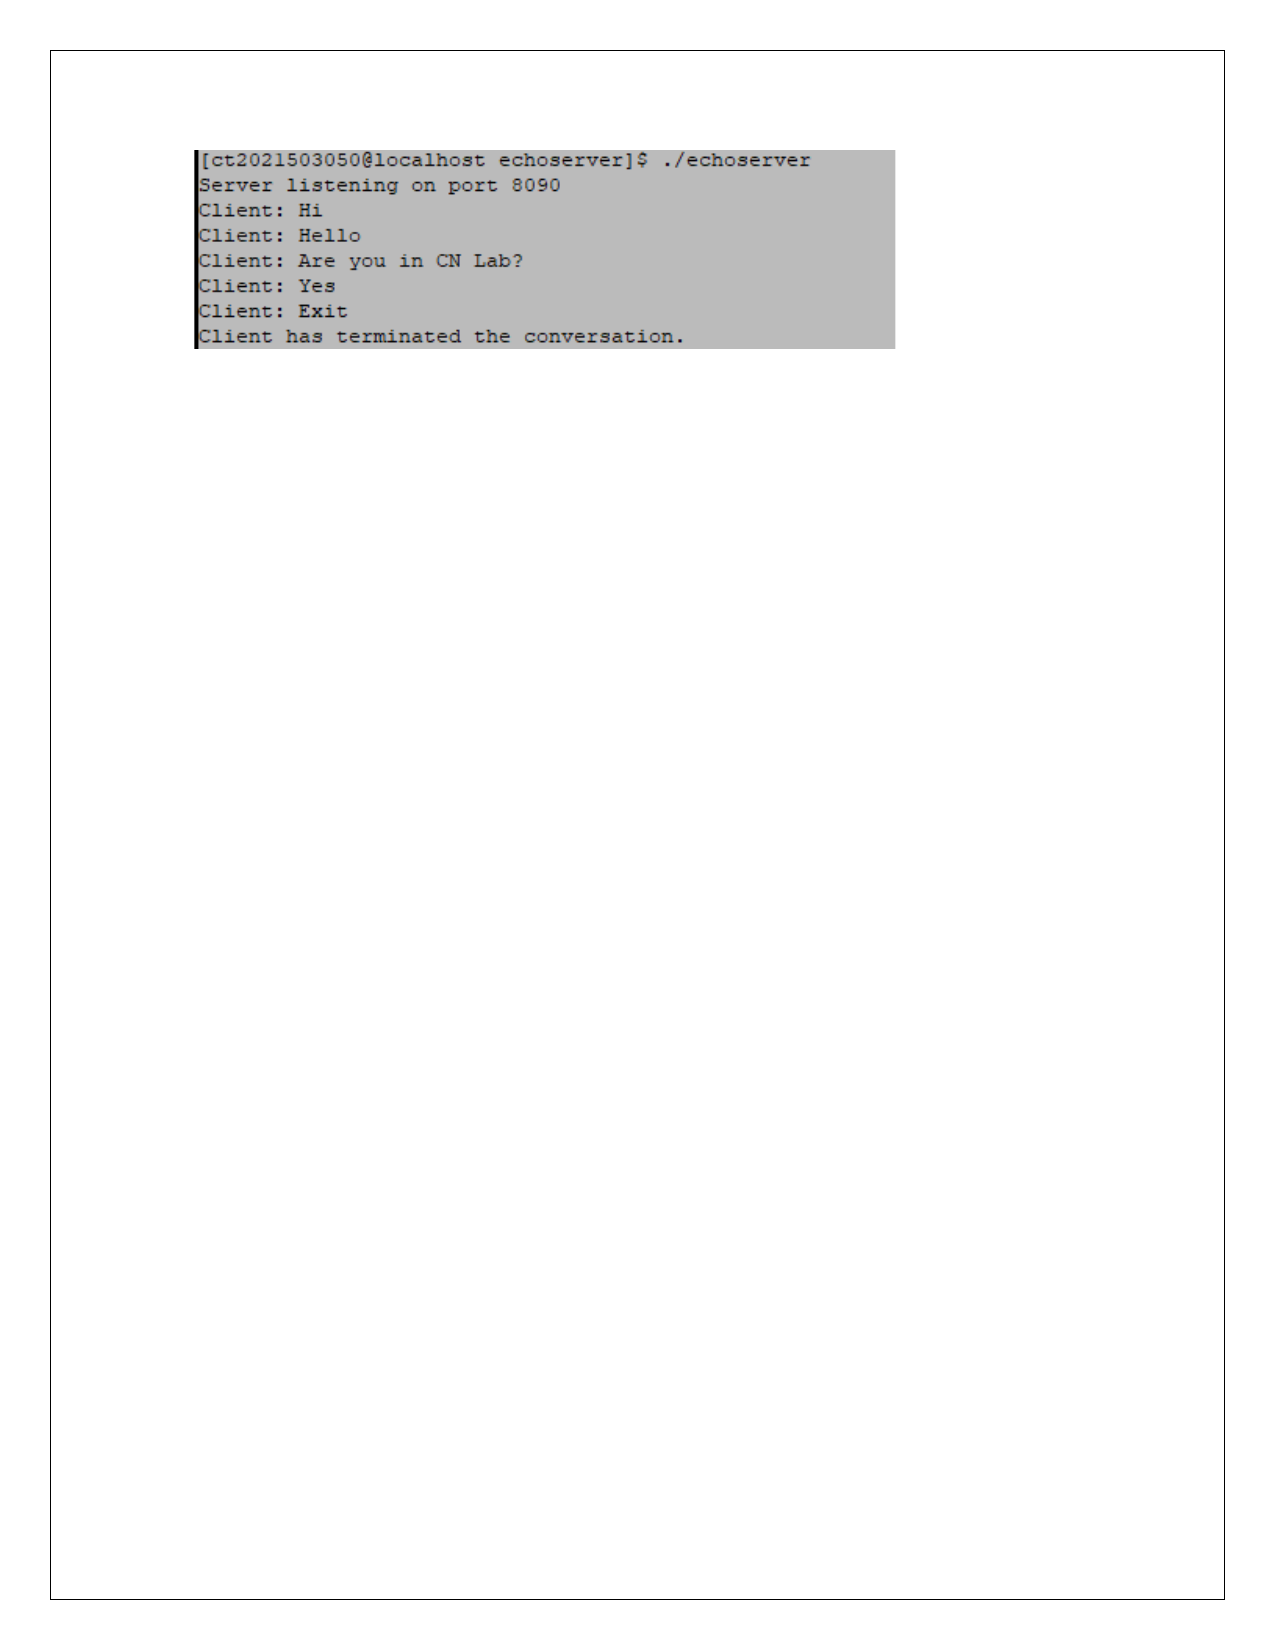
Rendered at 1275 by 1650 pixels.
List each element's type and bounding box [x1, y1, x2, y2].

picture [194, 150, 896, 349]
